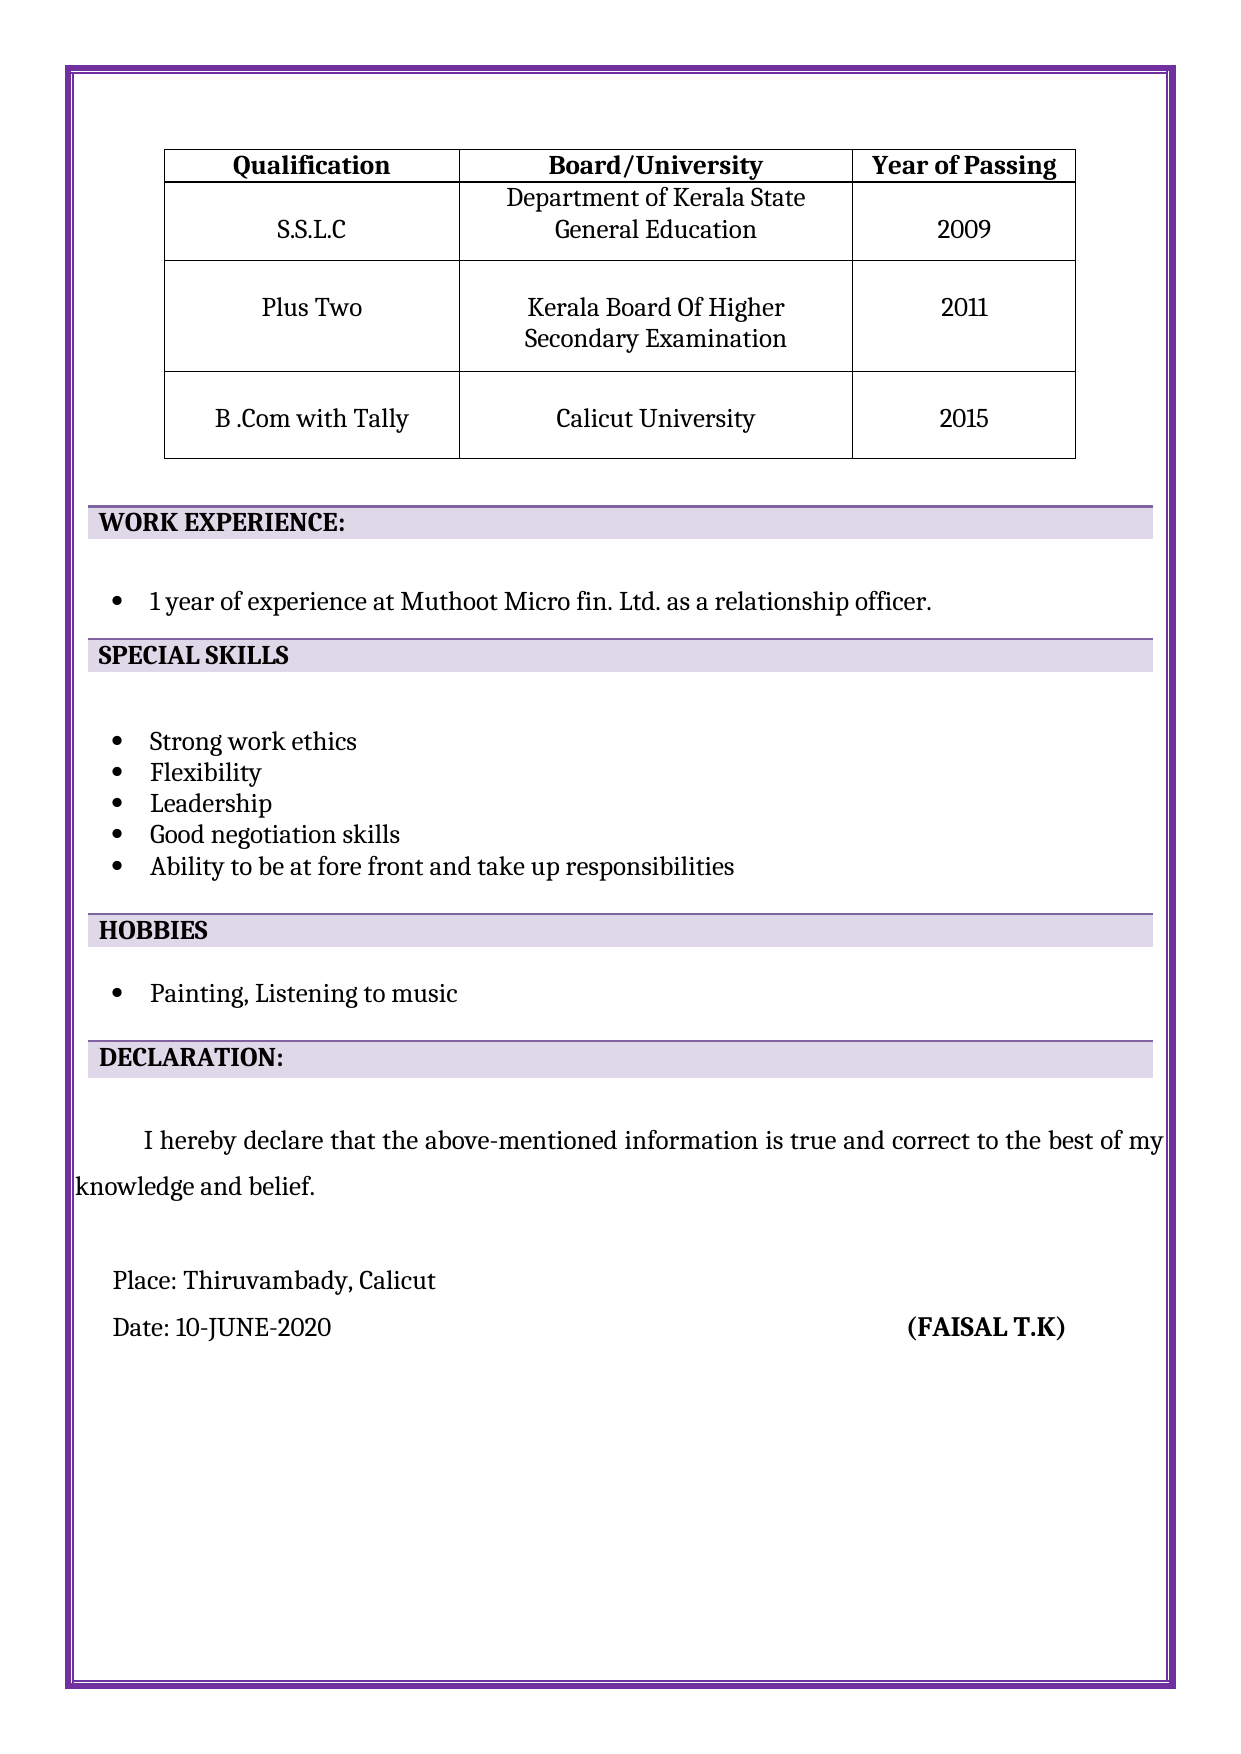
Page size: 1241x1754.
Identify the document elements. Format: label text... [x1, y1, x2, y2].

table_header SPECIAL SKILLS [88, 640, 1153, 672]
table_cell Kerala Board Of Higher Secondary Examination [460, 261, 852, 371]
table_cell Calicut University [460, 372, 852, 458]
table_cell 2011 [853, 261, 1075, 371]
table_header Board/University [460, 150, 852, 181]
table_cell 2015 [853, 372, 1075, 458]
list 1 year of experience at Muthoot Micro fin. Ltd. as a relationship officer. [112, 586, 1165, 617]
text I hereby declare that the above-mentioned information is true and correct to the best of my knowledge and belief. [75, 1125, 1165, 1203]
table_cell 2009 [853, 183, 1075, 260]
table_header HOBBIES [88, 915, 1153, 947]
list Painting, Listening to music [112, 978, 1165, 1009]
table_cell Department of Kerala State General Education [460, 183, 852, 260]
table_header DECLARATION: [88, 1042, 1153, 1078]
table_header WORK EXPERIENCE: [88, 508, 1153, 539]
table_cell B .Com with Tally [165, 372, 459, 458]
text Place: Thiruvambady, Calicut [112, 1265, 1165, 1296]
list Strong work ethics [112, 726, 1165, 757]
list Flexibility [112, 757, 1165, 788]
table_header Qualification [165, 150, 459, 181]
list Leadership [112, 788, 1165, 819]
table_cell S.S.L.C [165, 183, 459, 260]
list Good negotiation skills [112, 819, 1165, 851]
list Ability to be at fore front and take up responsibilities [112, 851, 1165, 882]
text Date: 10-JUNE-2020 (FAISAL T.K) [112, 1311, 1165, 1344]
table_header Year of Passing [853, 150, 1075, 181]
table_cell Plus Two [165, 261, 459, 371]
